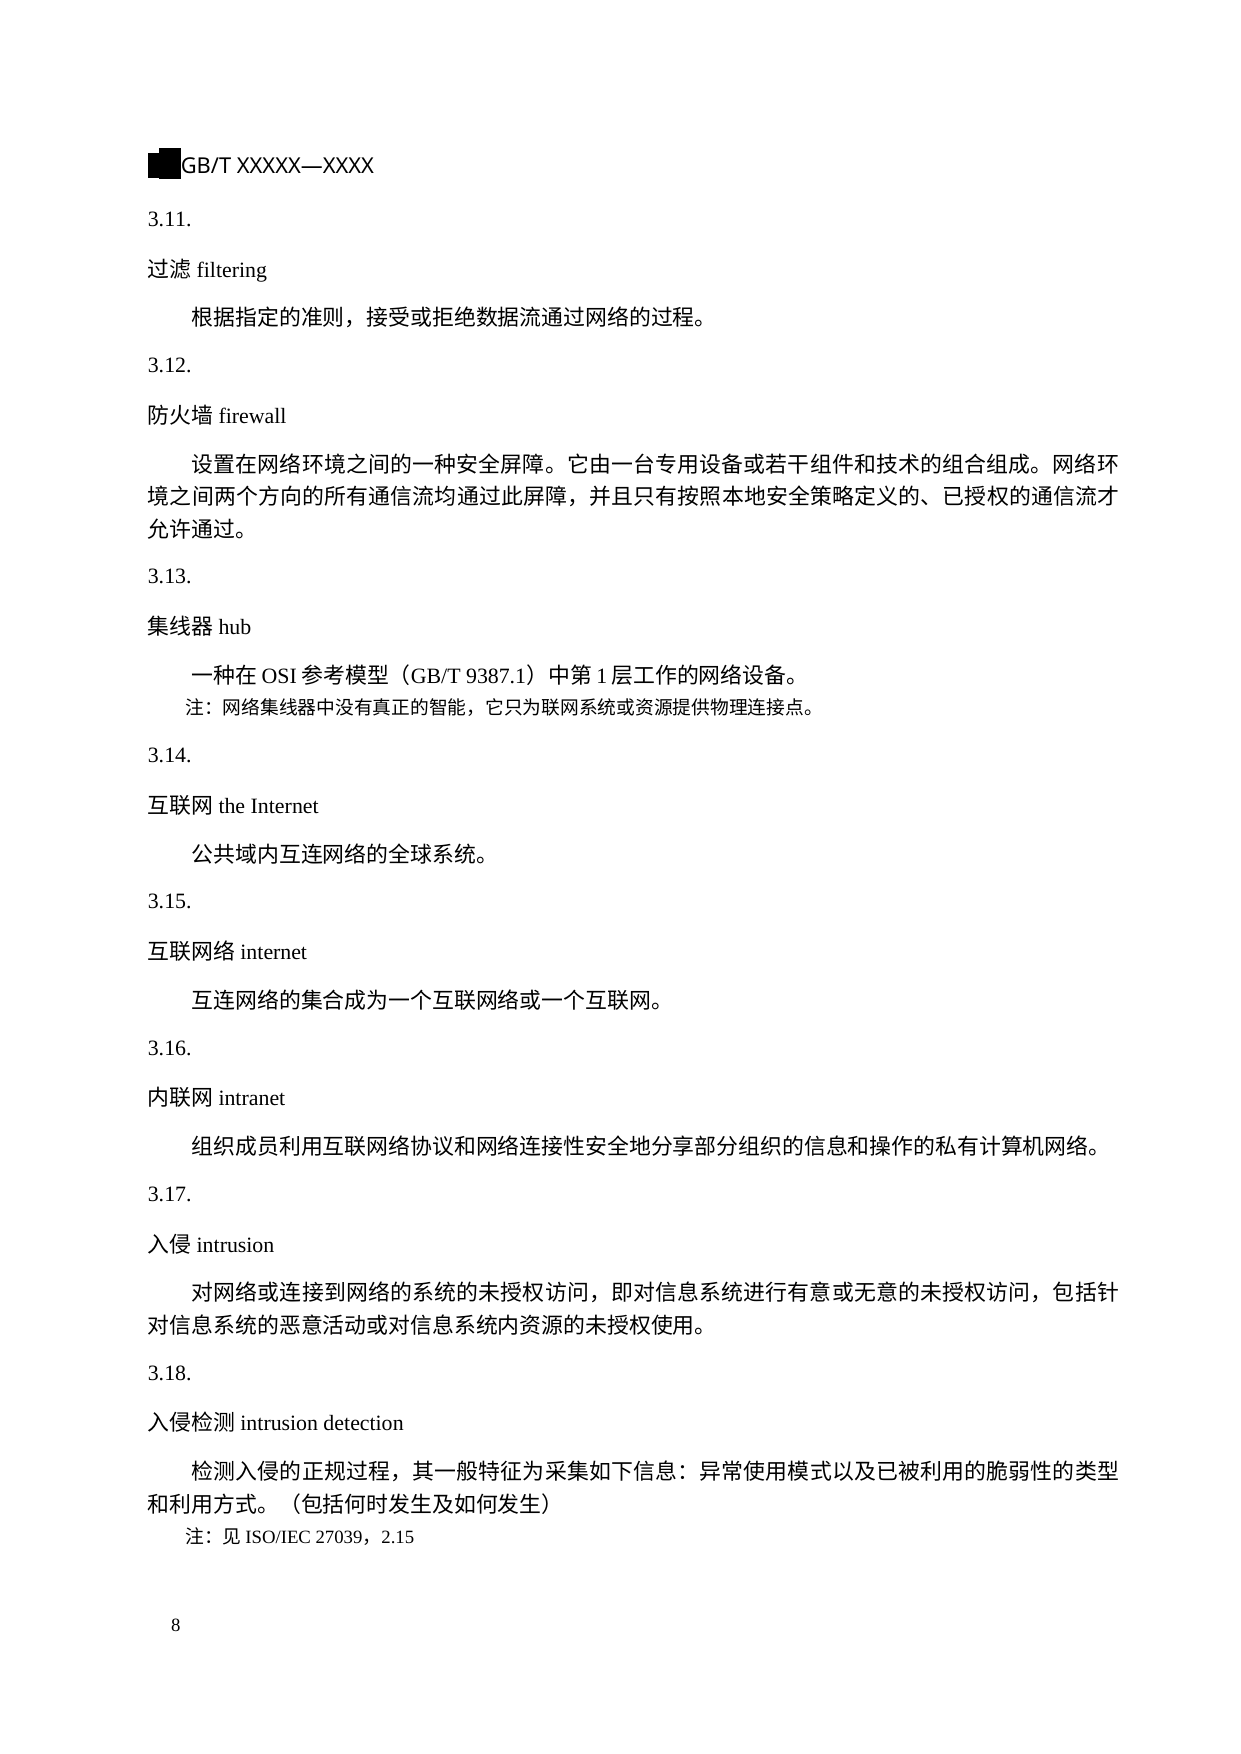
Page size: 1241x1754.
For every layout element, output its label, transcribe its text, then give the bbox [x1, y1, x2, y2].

text 集线器 hub [148, 609, 1122, 641]
text 注：网络集线器中没有真正的智能，它只为联网系统或资源提供物理连接点。 [148, 690, 1122, 722]
text 互联网 the Internet [148, 787, 1122, 820]
text 防火墙 firewall [148, 397, 1122, 430]
text 对网络或连接到网络的系统的未授权访问，即对信息系统进行有意或无意的未授权访问，包括针对信息系统的恶意活动或对信息系统内资源的未授权使用。 [148, 1275, 1122, 1340]
text 注：见ISO/IEC 27039，2.15 [148, 1519, 1122, 1551]
text 入侵检测 intrusion detection [148, 1405, 1122, 1437]
text 设置在网络环境之间的一种安全屏障。它由一台专用设备或若干组件和技术的组合组成。网络环境之间两个方向的所有通信流均通过此屏障，并且只有按照本地安全策略定义的、已授权的通信流才允许通过。 [148, 446, 1122, 544]
text 互连网络的集合成为一个互联网络或一个互联网。 [148, 982, 1122, 1015]
text 互联网络 internet [148, 934, 1122, 966]
text 入侵 intrusion [148, 1226, 1122, 1259]
text 一种在OSI参考模型（GB/T 9387.1）中第1层工作的网络设备。 [148, 657, 1122, 690]
text 公共域内互连网络的全球系统。 [148, 836, 1122, 869]
text 根据指定的准则，接受或拒绝数据流通过网络的过程。 [148, 300, 1122, 332]
text 组织成员利用互联网络协议和网络连接性安全地分享部分组织的信息和操作的私有计算机网络。 [148, 1129, 1122, 1161]
text 检测入侵的正规过程，其一般特征为采集如下信息：异常使用模式以及已被利用的脆弱性的类型和利用方式。（包括何时发生及如何发生） [148, 1454, 1122, 1519]
text 内联网 intranet [148, 1080, 1122, 1112]
text 过滤 filtering [148, 251, 1122, 284]
